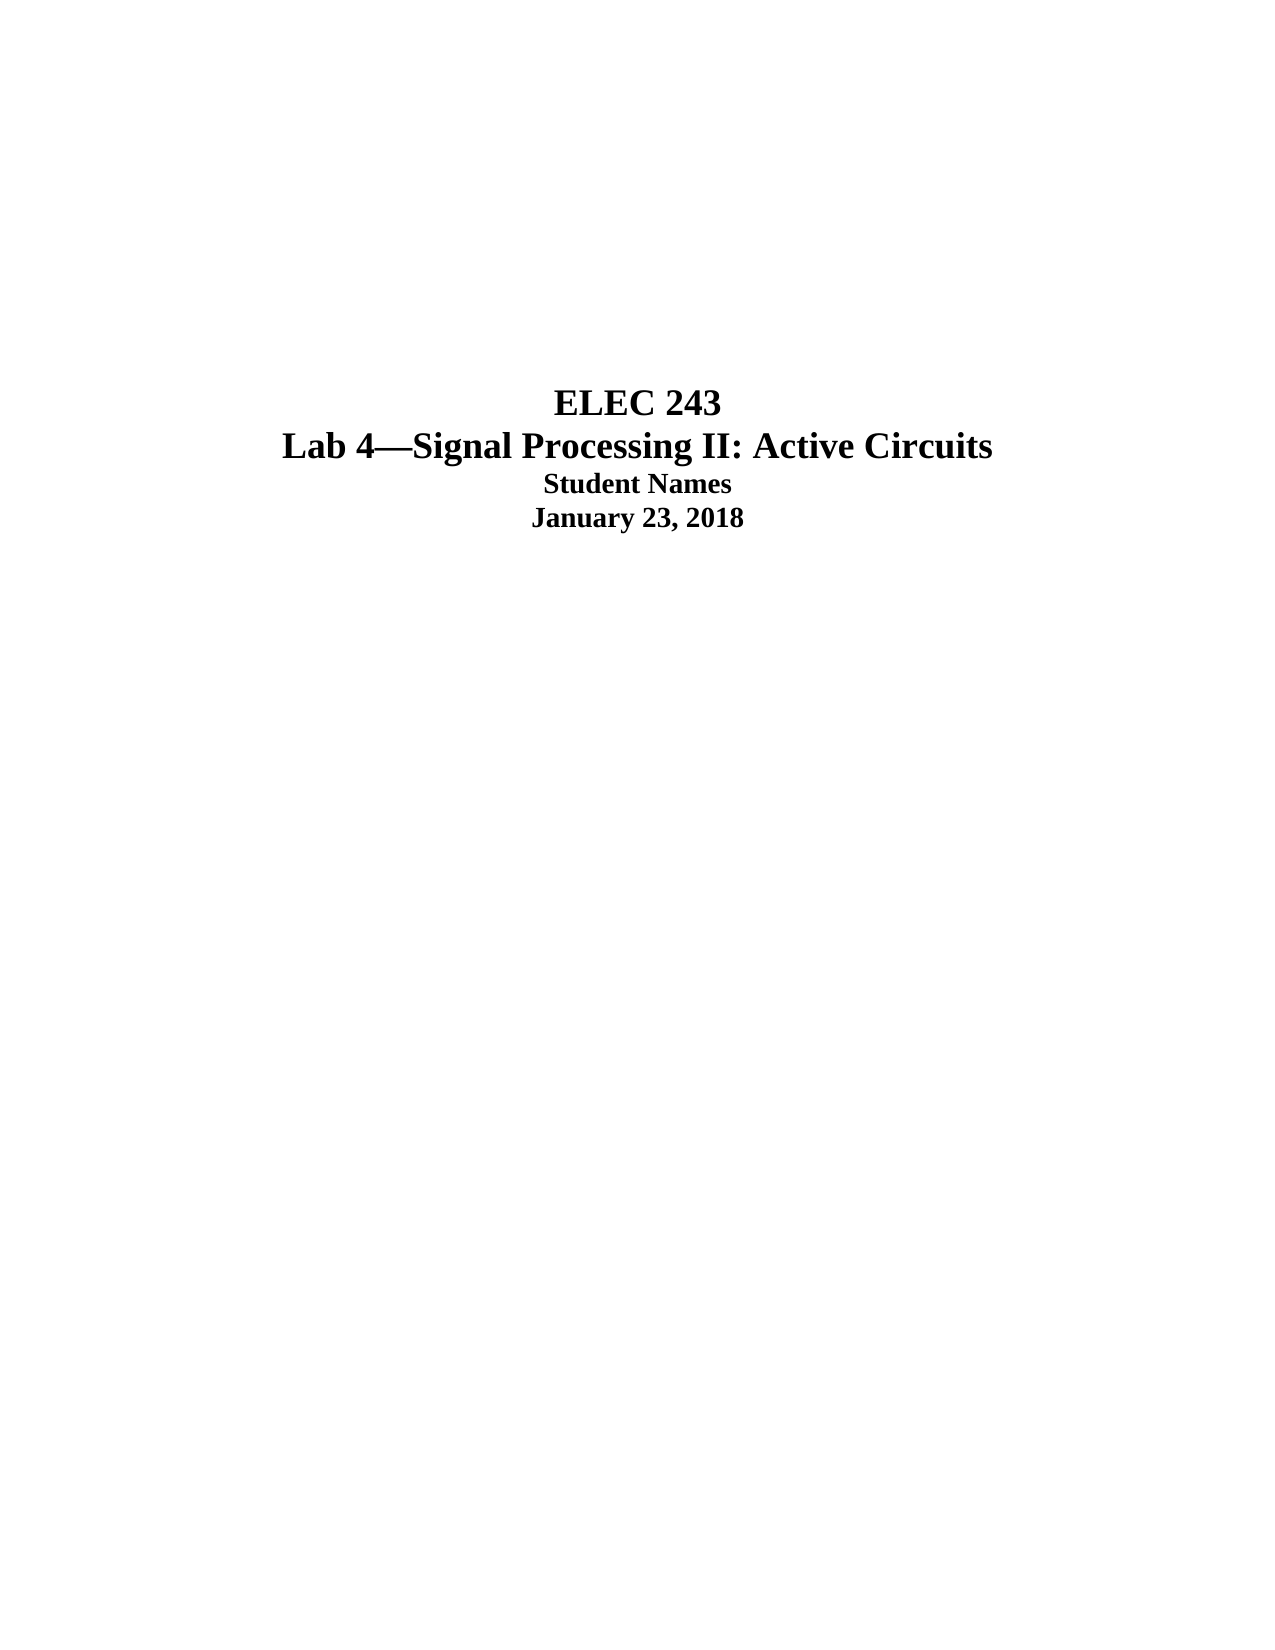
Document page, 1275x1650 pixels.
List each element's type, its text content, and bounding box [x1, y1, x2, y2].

text Lab 4—Signal Processing II: Active Circuits [150, 423, 1125, 466]
text January 23, 2018 [150, 500, 1125, 533]
text Student Names [150, 466, 1125, 500]
text ELEC 243 [150, 380, 1125, 423]
